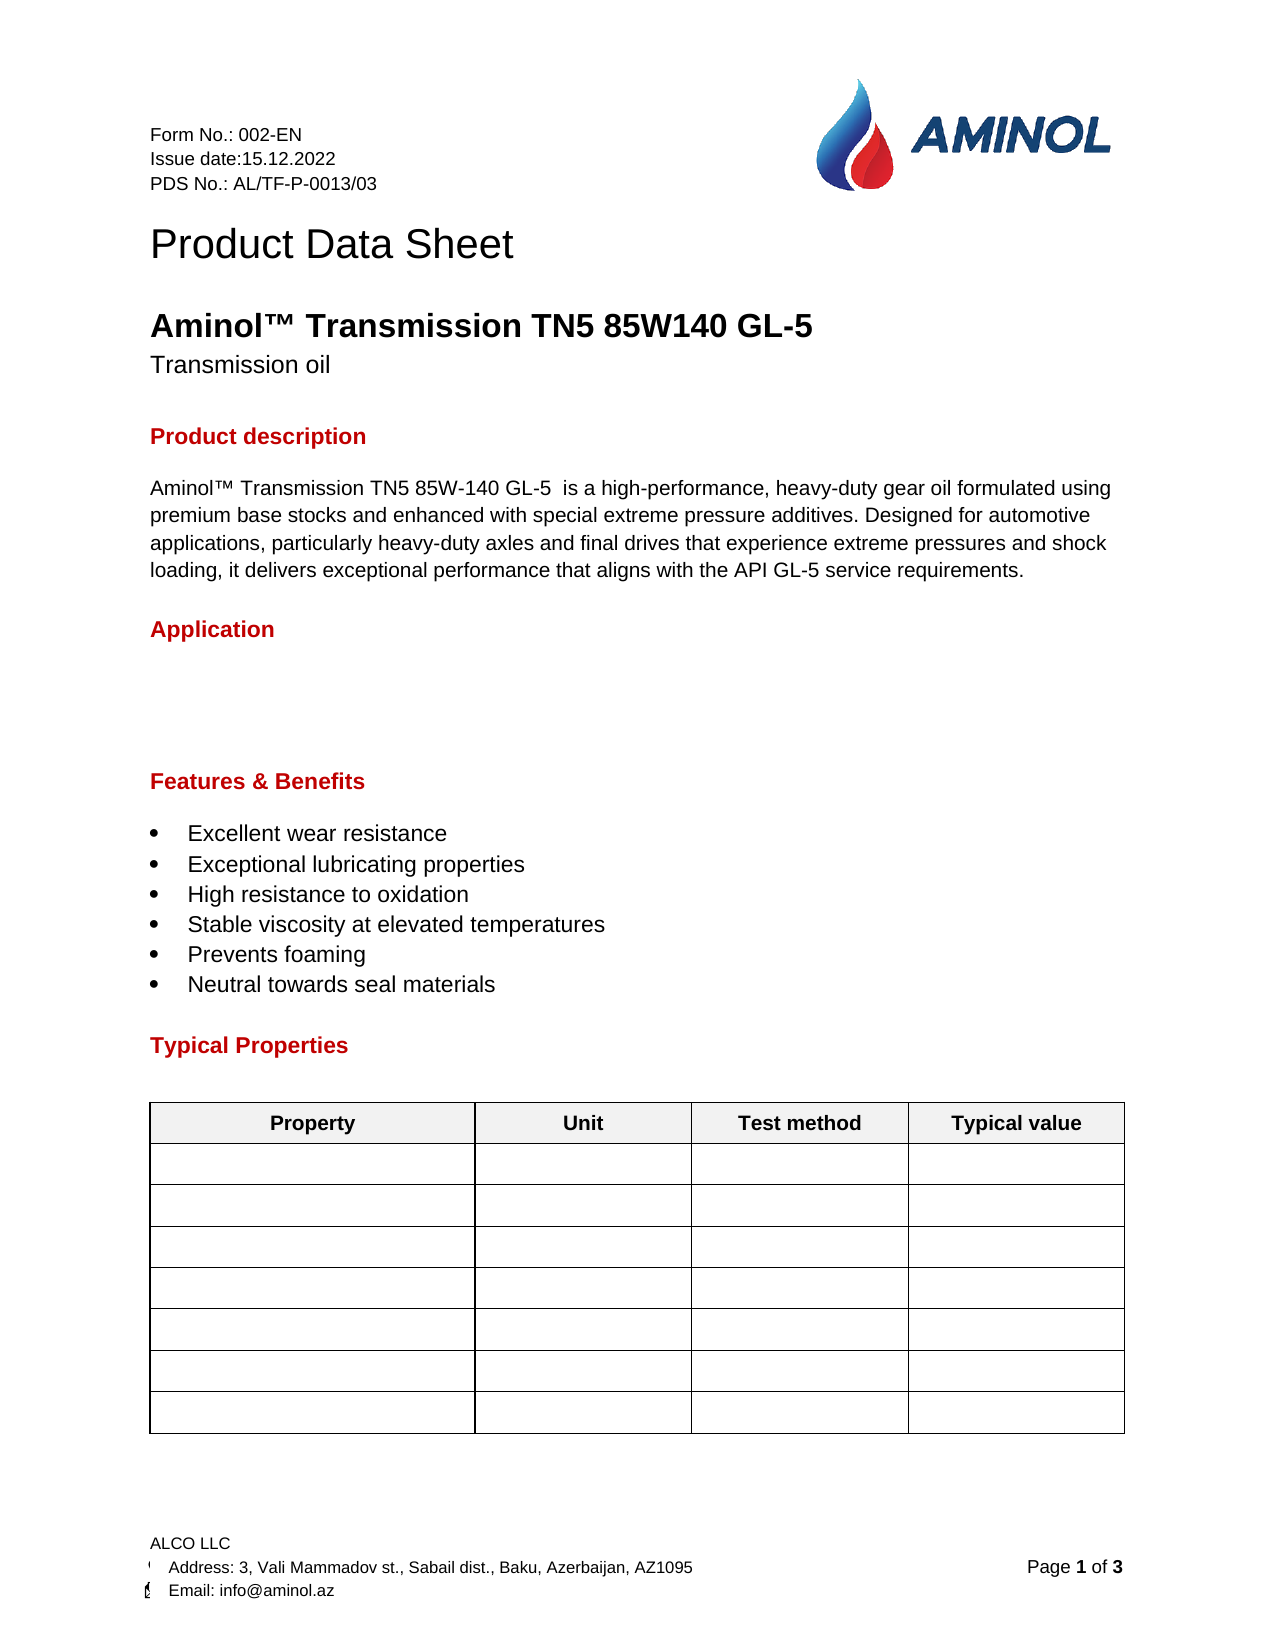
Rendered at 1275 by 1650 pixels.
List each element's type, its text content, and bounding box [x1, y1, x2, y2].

picture [142, 1556, 150, 1579]
table_cell [692, 1309, 908, 1350]
table_cell [909, 1309, 1124, 1350]
table_cell [909, 1185, 1124, 1226]
list Excellent wear resistance [150, 820, 1125, 847]
table_header Unit [476, 1103, 691, 1143]
table_cell [151, 1392, 474, 1432]
table_cell [692, 1392, 908, 1432]
table_cell [692, 1185, 908, 1226]
list High resistance to oxidation [150, 881, 1125, 907]
table_cell [151, 1309, 474, 1350]
list Stable viscosity at elevated temperatures [150, 911, 1125, 937]
text Typical Properties [150, 1032, 1125, 1058]
table_cell [692, 1227, 908, 1267]
text Application [150, 616, 1125, 642]
table_cell [476, 1227, 691, 1267]
text Product Data Sheet [150, 220, 1125, 268]
table_cell [151, 1351, 474, 1391]
table_cell [476, 1268, 691, 1308]
list Prevents foaming [150, 941, 1125, 968]
table_cell [692, 1351, 908, 1391]
table_cell [476, 1392, 691, 1432]
table_cell [151, 1268, 474, 1308]
table_cell [476, 1144, 691, 1184]
text Transmission oil [150, 350, 1125, 379]
table_cell [476, 1185, 691, 1226]
picture [806, 74, 1125, 198]
picture [143, 1580, 150, 1599]
table_header Property [151, 1103, 474, 1143]
table_cell [151, 1144, 474, 1184]
table_cell [476, 1351, 691, 1391]
table_cell [909, 1268, 1124, 1308]
table_cell [151, 1227, 474, 1267]
table_cell [909, 1351, 1124, 1391]
table_header Test method [692, 1103, 908, 1143]
text Product description [150, 423, 1125, 449]
table_header Typical value [909, 1103, 1124, 1143]
text Aminol™ Transmission TN5 85W140 GL-5 [150, 306, 1125, 345]
table_cell [692, 1144, 908, 1184]
list Exceptional lubricating properties [150, 851, 1125, 877]
text Features & Benefits [150, 768, 1125, 794]
text Aminol™ Transmission TN5 85W-140 GL-5 is a high-performance, heavy-duty gear oil formulated using premium base stocks and enhanced with special extreme pressure additives. Designed for automotive applications, particularly heavy-duty axles and final drives that experience extreme pressures and shock loading, it delivers exceptional performance that aligns with the API GL-5 service requirements. [150, 476, 1125, 582]
table_cell [476, 1309, 691, 1350]
table_cell [151, 1185, 474, 1226]
table_cell [692, 1268, 908, 1308]
table_cell [909, 1227, 1124, 1267]
list Neutral towards seal materials [150, 971, 1125, 998]
table_cell [909, 1144, 1124, 1184]
table_cell [909, 1392, 1124, 1432]
